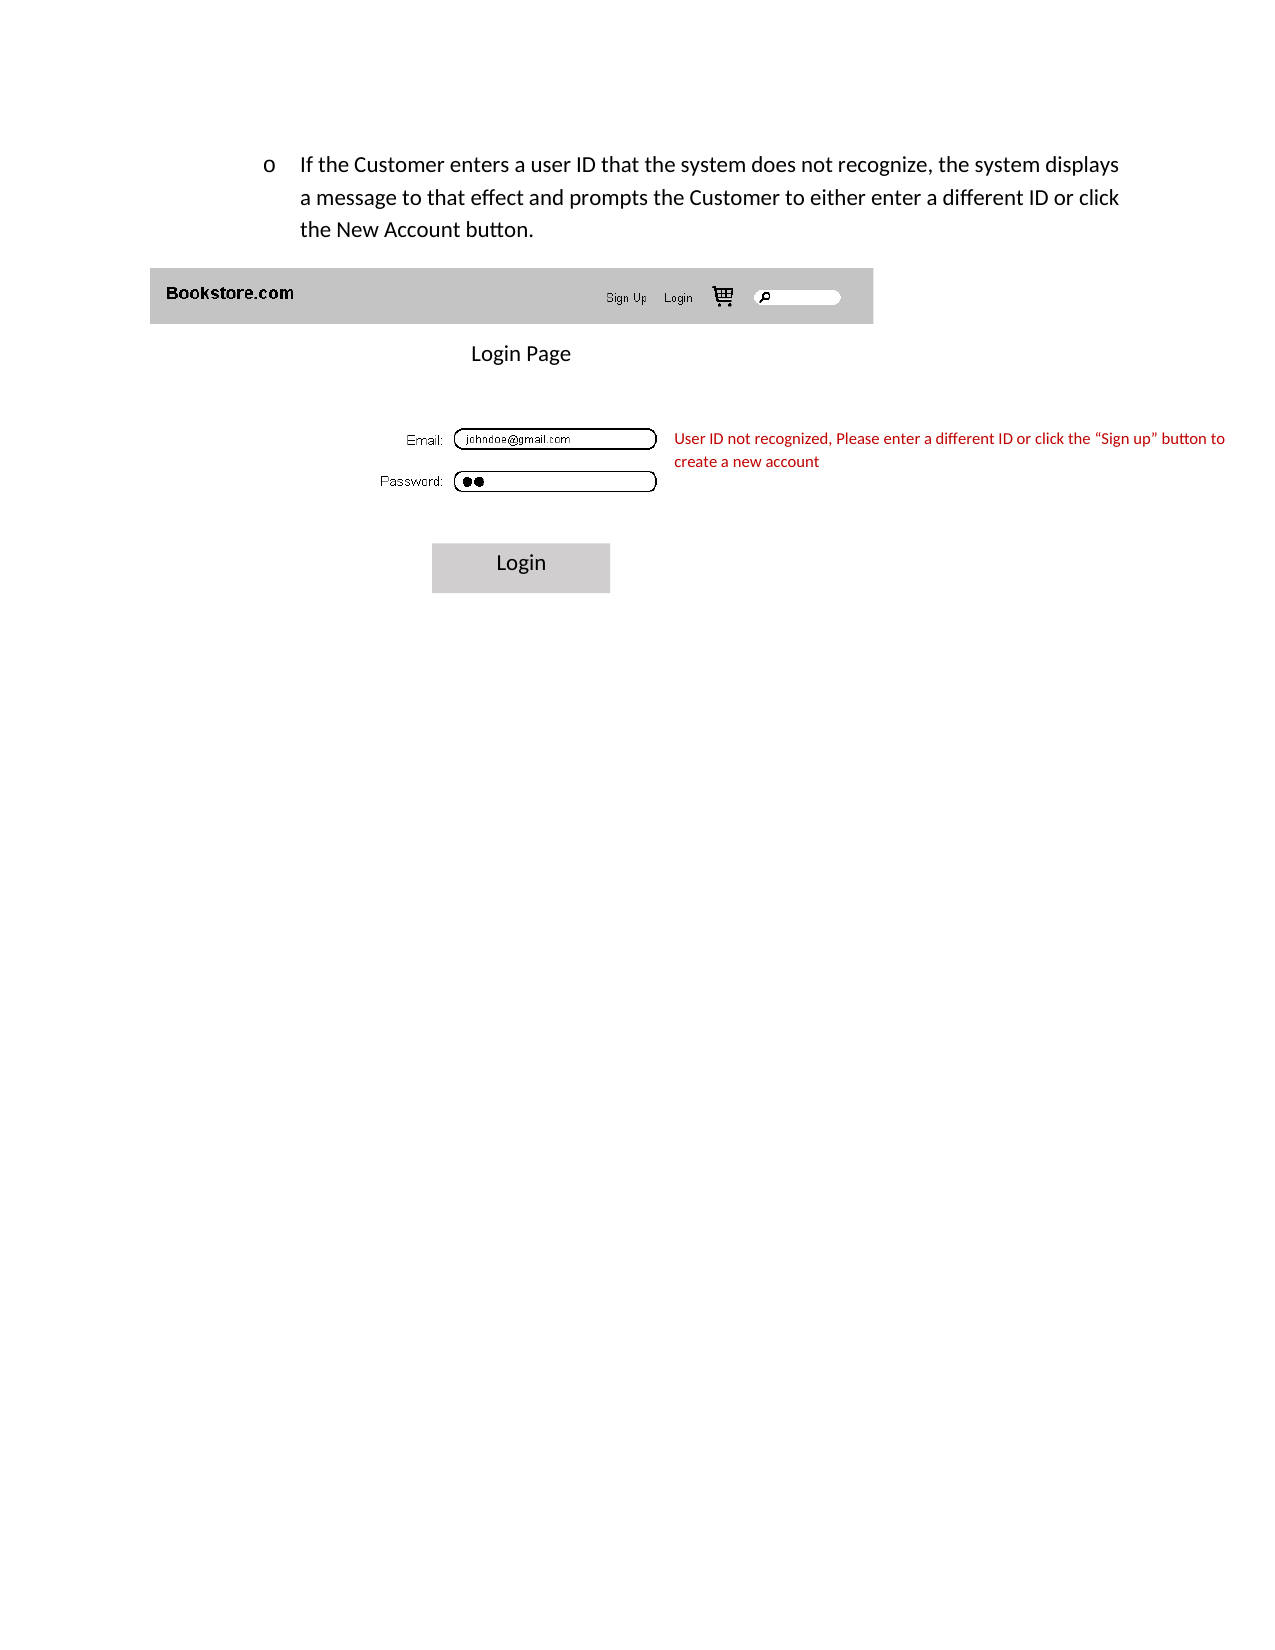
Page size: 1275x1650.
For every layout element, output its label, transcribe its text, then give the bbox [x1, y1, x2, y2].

picture [150, 268, 874, 812]
list If the Customer enters a user ID that the system does not recognize, the system displays a message to that effect and prompts the Customer to either enter a different ID or click the New Account button. [262, 150, 1125, 243]
